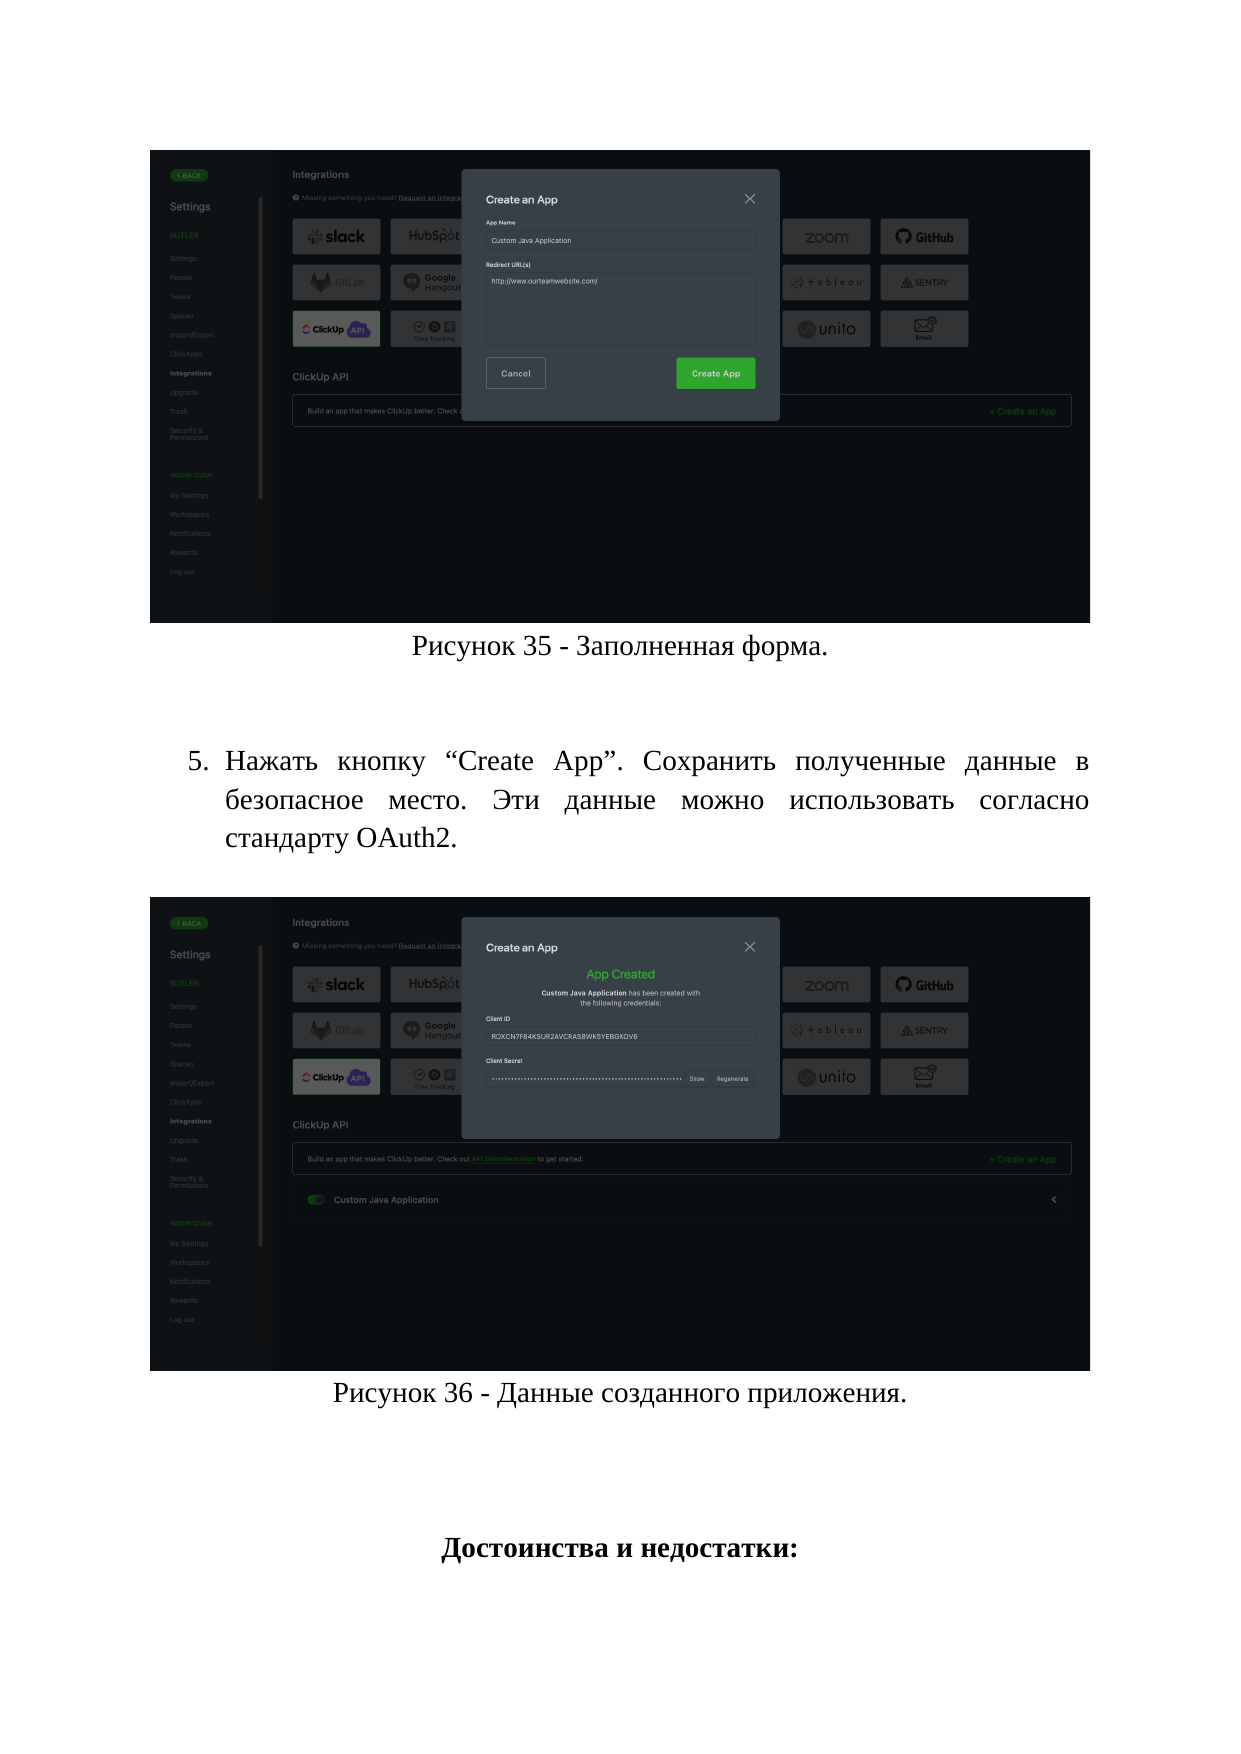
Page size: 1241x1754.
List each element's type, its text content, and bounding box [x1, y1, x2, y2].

subtitle Достоинства и недостатки: [150, 1530, 1090, 1563]
picture [150, 897, 1091, 1371]
text Рисунок 36 - Данные созданного приложения. [150, 1376, 1090, 1409]
picture [150, 150, 1091, 623]
text Рисунок 35 - Заполненная форма. [150, 628, 1090, 661]
list Нажать кнопку “Create App”. Сохранить полученные данные в безопасное место. Эти данные можно использовать согласно стандарту OAuth2. [187, 743, 1090, 854]
